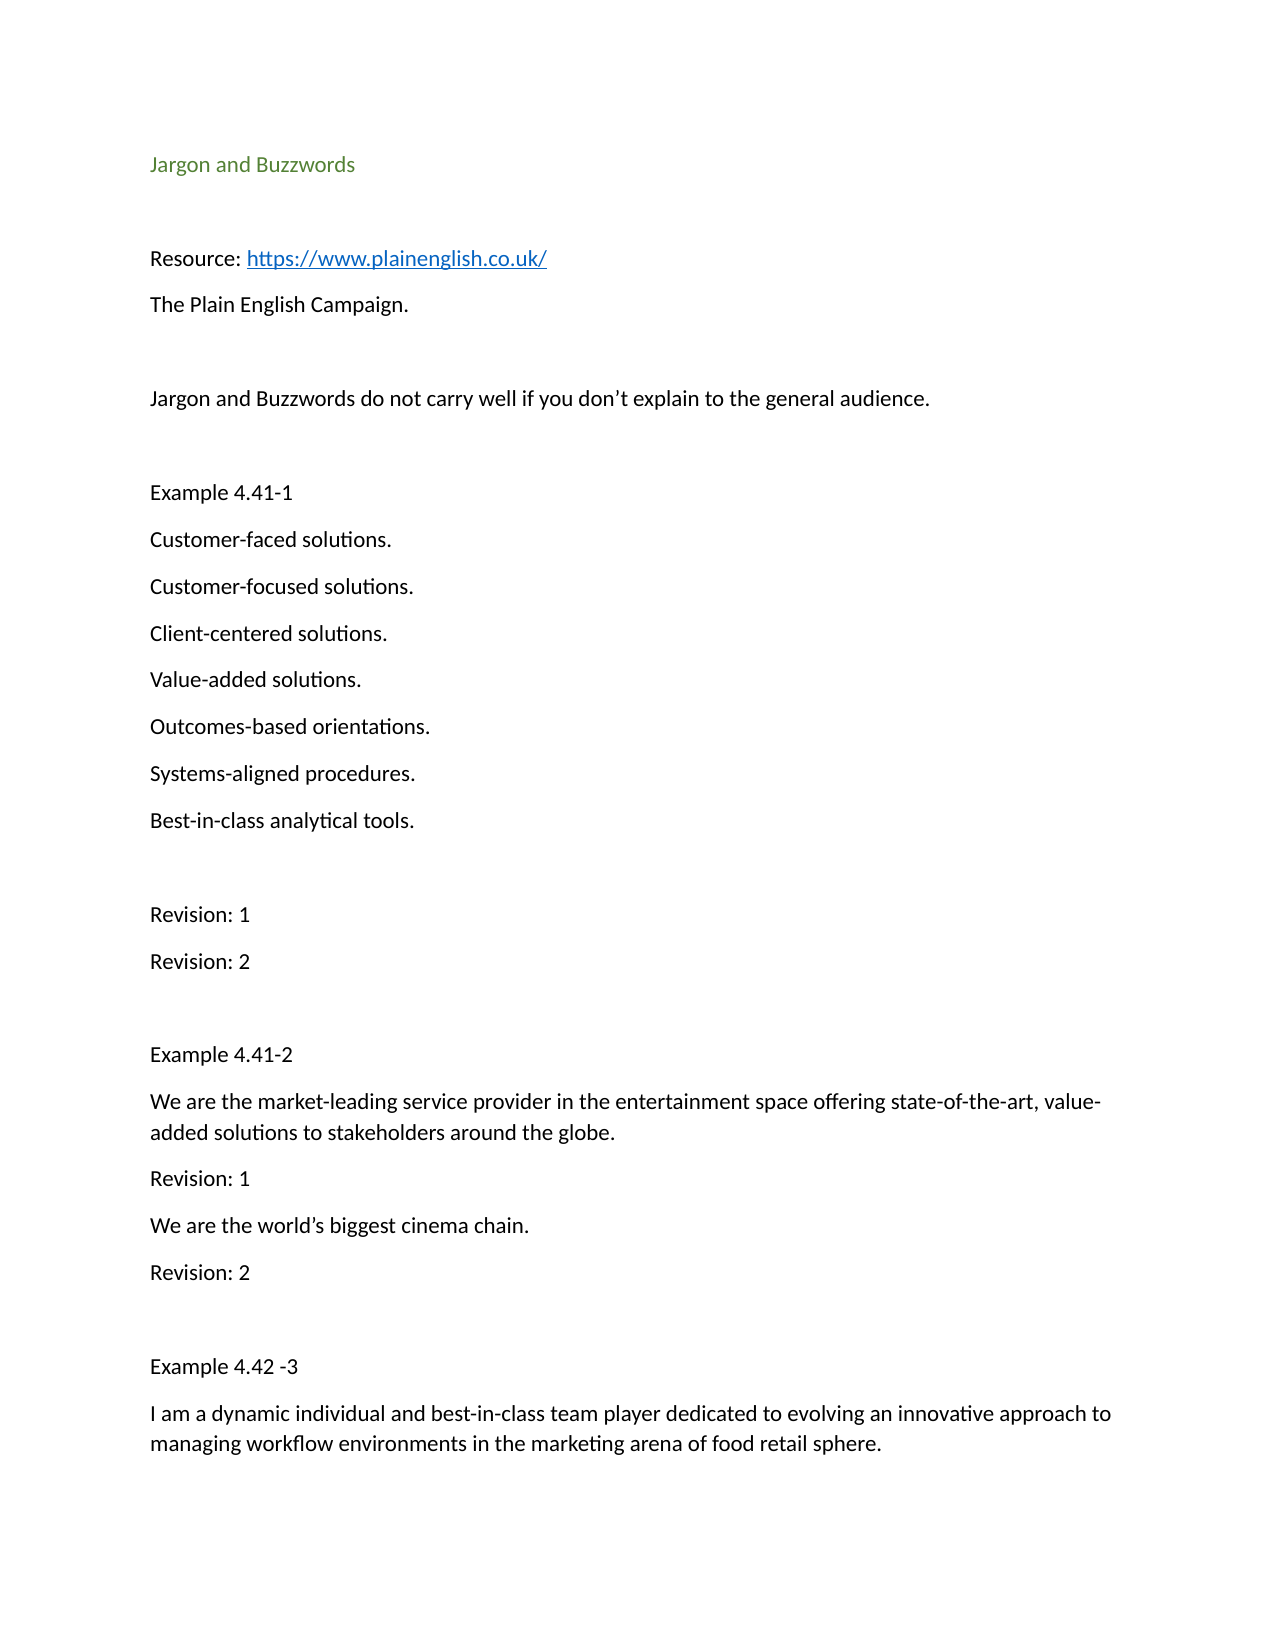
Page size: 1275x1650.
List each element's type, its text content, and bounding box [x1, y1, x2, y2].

text Client-centered solutions. [150, 619, 1125, 647]
text Revision: 2 [150, 947, 1125, 975]
text Value-added solutions. [150, 666, 1125, 694]
text Example 4.41-1 [150, 478, 1125, 506]
text Customer-focused solutions. [150, 572, 1125, 600]
text Jargon and Buzzwords [150, 150, 1125, 178]
text The Plain English Campaign. [150, 291, 1125, 319]
text We are the world’s biggest cinema chain. [150, 1211, 1125, 1239]
text Best-in-class analytical tools. [150, 806, 1125, 834]
text Resource: https://www.plainenglish.co.uk/ [150, 244, 1125, 272]
text Revision: 1 [150, 900, 1125, 928]
text We are the market-leading service provider in the entertainment space offering state-of-the-art, value- added solutions to stakeholders around the globe. [150, 1087, 1125, 1146]
text Example 4.41-2 [150, 1041, 1125, 1069]
text Systems-aligned procedures. [150, 759, 1125, 787]
text Outcomes-based orientations. [150, 712, 1125, 741]
text Customer-faced solutions. [150, 525, 1125, 553]
text Jargon and Buzzwords do not carry well if you don’t explain to the general audience. [150, 384, 1125, 412]
text Revision: 2 [150, 1258, 1125, 1286]
text Example 4.42 -3 [150, 1352, 1125, 1380]
text I am a dynamic individual and best-in-class team player dedicated to evolving an innovative approach to managing workflow environments in the marketing arena of food retail sphere. [150, 1399, 1125, 1457]
text Revision: 1 [150, 1164, 1125, 1193]
